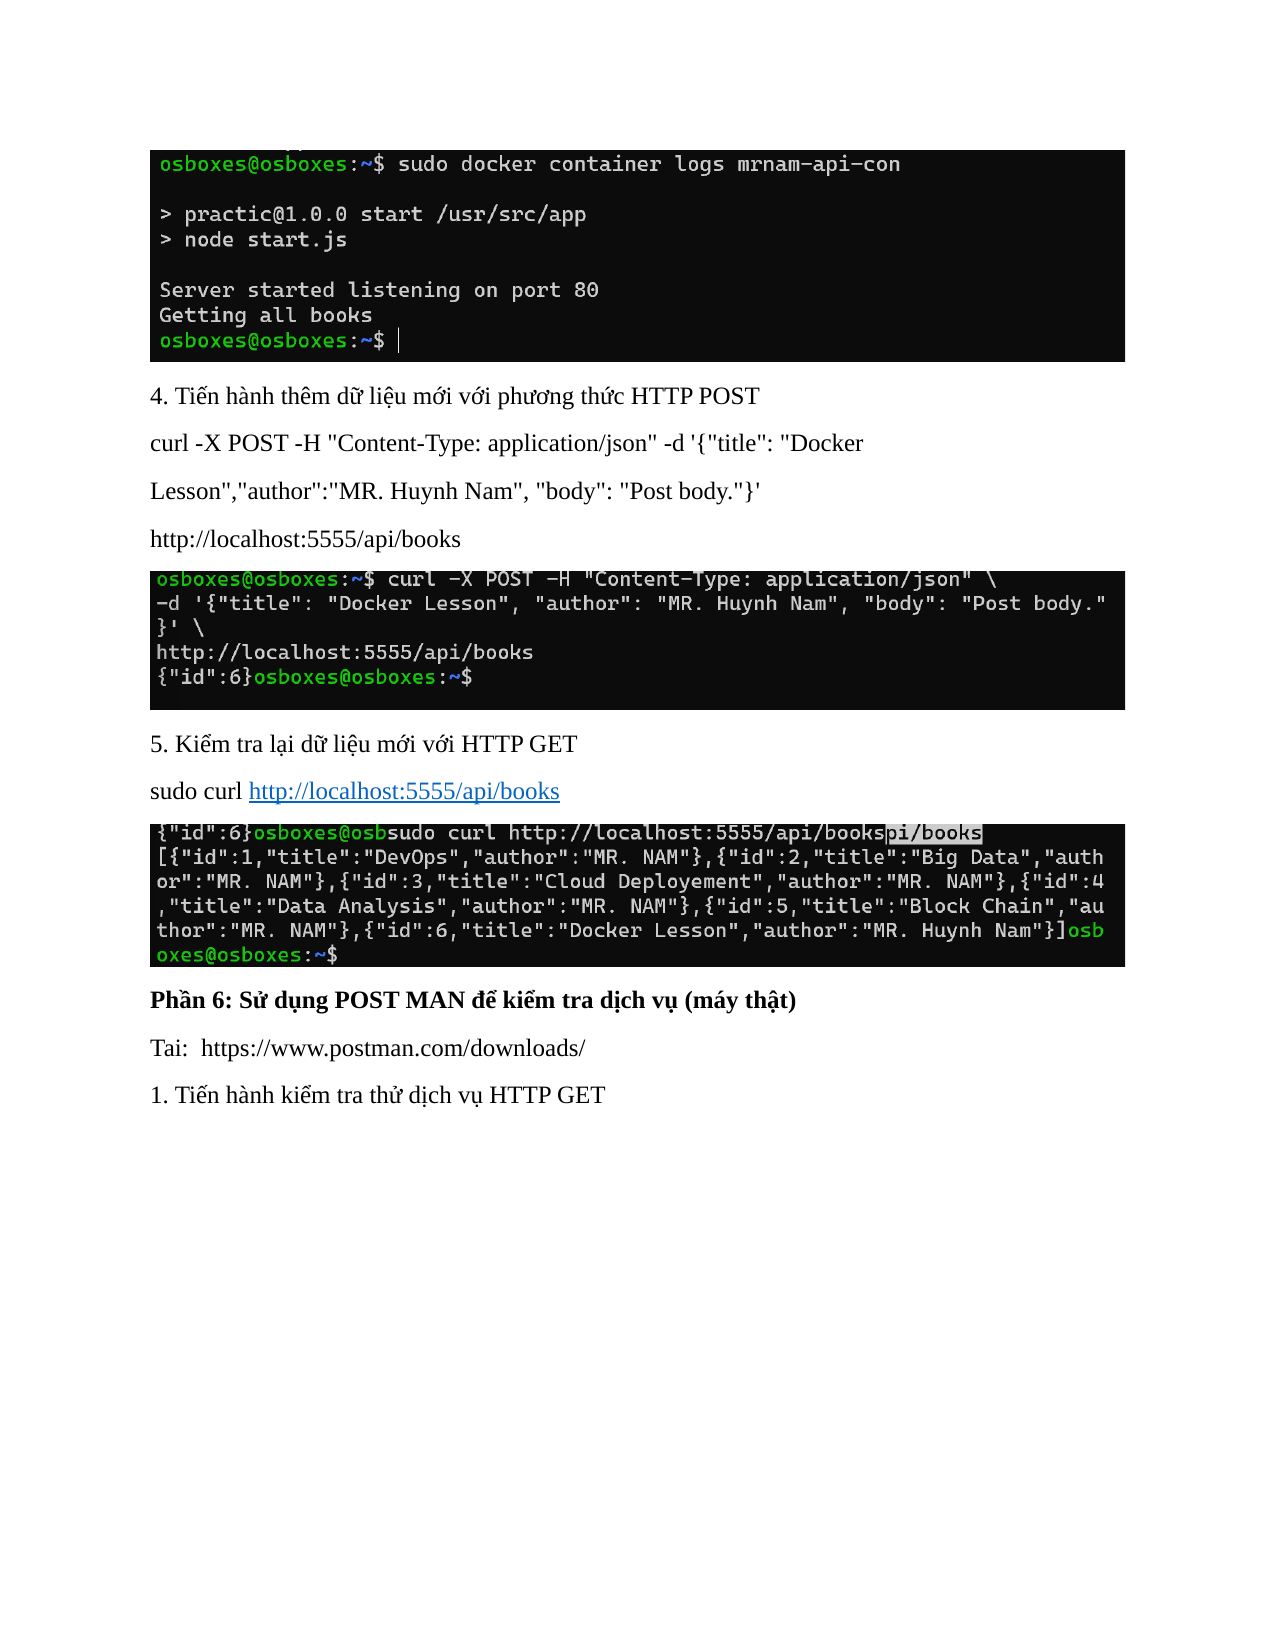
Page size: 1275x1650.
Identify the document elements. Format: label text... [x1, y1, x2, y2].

text Phần 6: Sử dụng POST MAN để kiểm tra dịch vụ (máy thật) [150, 985, 1125, 1014]
text sudo curl http://localhost:5555/api/books [150, 776, 1125, 805]
text http://localhost:5555/api/books [150, 524, 1125, 553]
text Tai: https://www.postman.com/downloads/ [150, 1033, 1125, 1062]
text curl -X POST -H "Content-Type: application/json" -d '{"title": "Docker [150, 428, 1125, 457]
picture [150, 571, 1125, 710]
text 5. Kiểm tra lại dữ liệu mới với HTTP GET [150, 729, 1125, 757]
picture [150, 150, 1125, 362]
text 1. Tiến hành kiểm tra thử dịch vụ HTTP GET [150, 1081, 1125, 1109]
text Lesson","author":"MR. Huynh Nam", "body": "Post body."}' [150, 476, 1125, 505]
picture [150, 824, 1125, 967]
text 4. Tiến hành thêm dữ liệu mới với phương thức HTTP POST [150, 381, 1125, 409]
